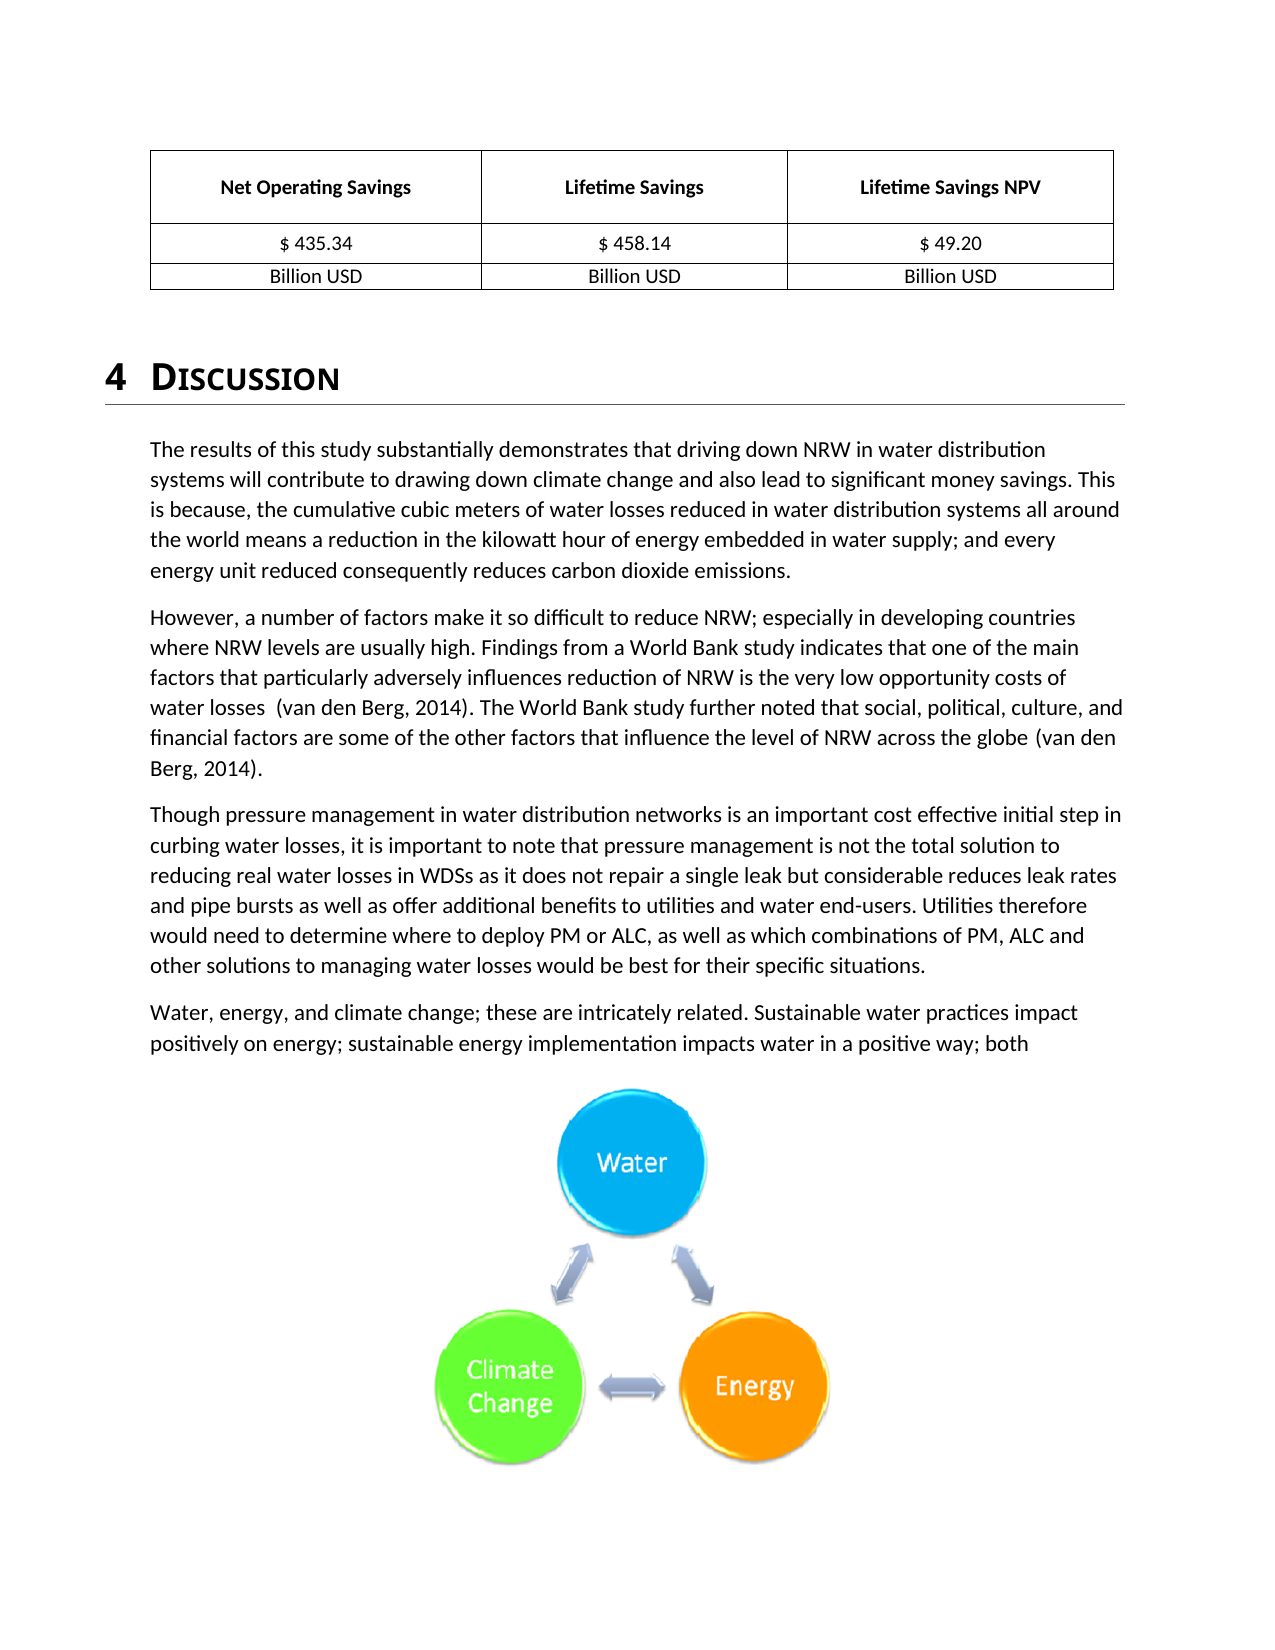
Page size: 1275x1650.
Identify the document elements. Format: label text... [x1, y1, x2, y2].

table_header Lifetime Savings NPV [788, 151, 1113, 223]
picture [382, 1083, 893, 1474]
table_cell Billion USD [151, 264, 481, 289]
table_cell $ 458.14 [482, 224, 787, 263]
table_cell Billion USD [788, 264, 1113, 289]
table_header Lifetime Savings [482, 151, 787, 223]
table_cell $ 49.20 [788, 224, 1113, 263]
text Though pressure management in water distribution networks is an important cost effective initial step in curbing water losses, it is important to note that pressure management is not the total solution to reducing real water losses in WDSs as it does not repair a single leak but considerable reduces leak rates and pipe bursts as well as offer additional benefits to utilities and water end-users. Utilities therefore would need to determine where to deploy PM or ALC, as well as which combinations of PM, ALC and other solutions to managing water losses would be best for their specific situations. [150, 801, 1125, 979]
subtitle Discussion [105, 351, 1125, 404]
table_cell Billion USD [482, 264, 787, 289]
text Water, energy, and climate change; these are intricately related. Sustainable water practices impact positively on energy; sustainable energy implementation impacts water in a positive way; both [150, 998, 1125, 1057]
text The results of this study substantially demonstrates that driving down NRW in water distribution systems will contribute to drawing down climate change and also lead to significant money savings. This is because, the cumulative cubic meters of water losses reduced in water distribution systems all around the world means a reduction in the kilowatt hour of energy embedded in water supply; and every energy unit reduced consequently reduces carbon dioxide emissions. [150, 435, 1125, 584]
table_header Net Operating Savings [151, 151, 481, 223]
text However, a number of factors make it so difficult to reduce NRW; especially in developing countries where NRW levels are usually high. Findings from a World Bank study indicates that one of the main factors that particularly adversely influences reduction of NRW is the very low opportunity costs of water losses . The World Bank study further noted that social, political, culture, and financial factors are some of the other factors that influence the level of NRW across the globe. [150, 603, 1125, 782]
table_cell $ 435.34 [151, 224, 481, 263]
